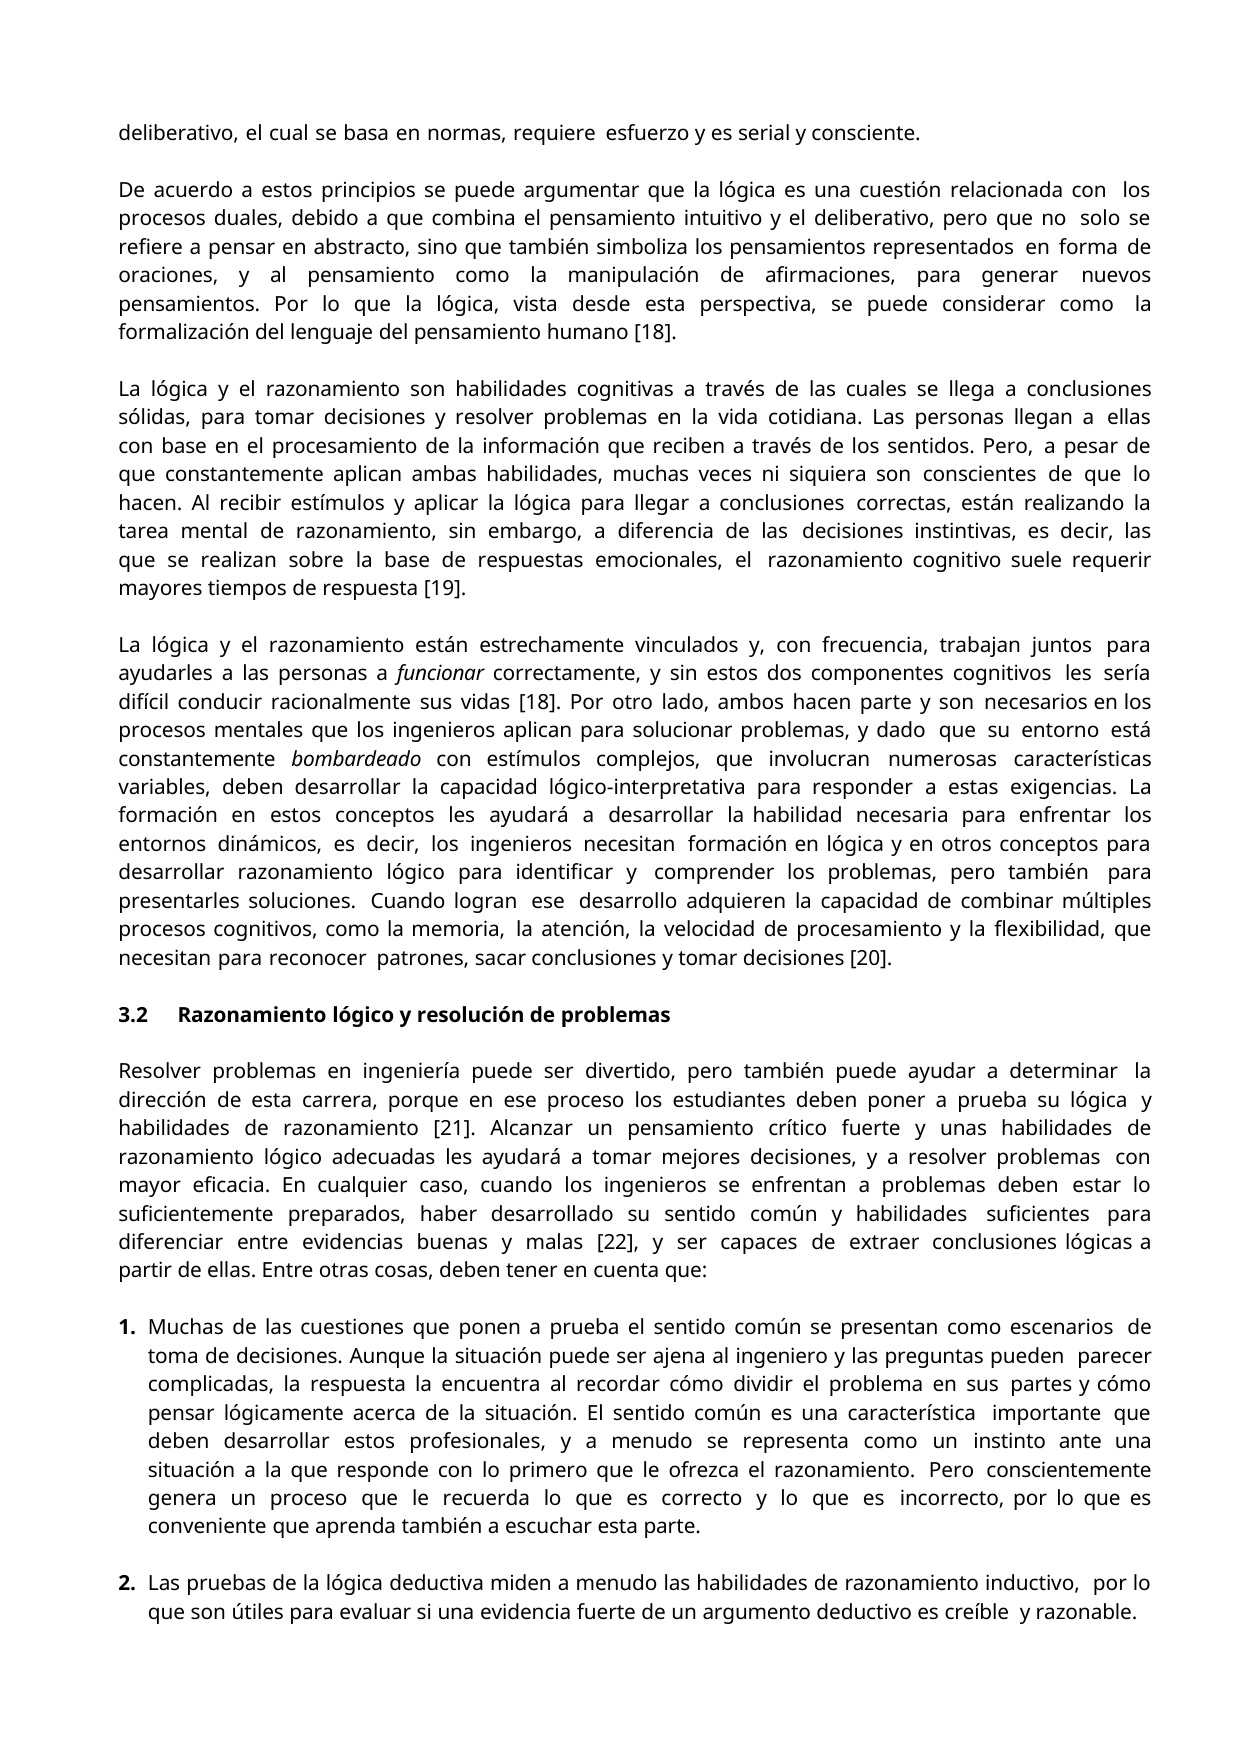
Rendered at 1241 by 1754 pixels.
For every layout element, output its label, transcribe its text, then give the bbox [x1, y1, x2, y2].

subtitle Razonamiento lógico y resolución de problemas [118, 1000, 1152, 1028]
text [118, 118, 1152, 147]
text Resolver problemas en ingeniería puede ser divertido, pero también puede ayudar a determinar la dirección de esta carrera, porque en ese proceso los estudiantes deben poner a prueba su lógica y habilidades de razonamiento [21]. Alcanzar un pensamiento crítico fuerte y unas habilidades de razonamiento lógico adecuadas les ayudará a tomar mejores decisiones, y a resolver problemas con mayor eficacia. En cualquier caso, cuando los ingenieros se enfrentan a problemas deben estar lo suficientemente preparados, haber desarrollado su sentido común y habilidades suficientes para diferenciar entre evidencias buenas y malas [22], y ser capaces de extraer conclusiones lógicas a partir de ellas. Entre otras cosas, deben tener en cuenta que: [118, 1057, 1152, 1284]
text La lógica y el razonamiento son habilidades cognitivas a través de las cuales se llega a conclusiones sólidas, para tomar decisiones y resolver problemas en la vida cotidiana. Las personas llegan a ellas con base en el procesamiento de la información que reciben a través de los sentidos. Pero, a pesar de que constantemente aplican ambas habilidades, muchas veces ni siquiera son conscientes de que lo hacen. Al recibir estímulos y aplicar la lógica para llegar a conclusiones correctas, están realizando la tarea mental de razonamiento, sin embargo, a diferencia de las decisiones instintivas, es decir, las que se realizan sobre la base de respuestas emocionales, el razonamiento cognitivo suele requerir mayores tiempos de respuesta [19]. [118, 374, 1152, 602]
text La lógica y el razonamiento están estrechamente vinculados y, con frecuencia, trabajan juntos para ayudarles a las personas a funcionar correctamente, y sin estos dos componentes cognitivos les sería difícil conducir racionalmente sus vidas [18]. Por otro lado, ambos hacen parte y son necesarios en los procesos mentales que los ingenieros aplican para solucionar problemas, y dado que su entorno está constantemente bombardeado con estímulos complejos, que involucran numerosas características variables, deben desarrollar la capacidad lógico-interpretativa para responder a estas exigencias. La formación en estos conceptos les ayudará a desarrollar la habilidad necesaria para enfrentar los entornos dinámicos, es decir, los ingenieros necesitan formación en lógica y en otros conceptos para desarrollar razonamiento lógico para identificar y comprender los problemas, pero también para presentarles soluciones. Cuando logran ese desarrollo adquieren la capacidad de combinar múltiples procesos cognitivos, como la memoria, la atención, la velocidad de procesamiento y la flexibilidad, que necesitan para reconocer patrones, sacar conclusiones y tomar decisiones [20]. [118, 630, 1152, 971]
list Muchas de las cuestiones que ponen a prueba el sentido común se presentan como escenarios de toma de decisiones. Aunque la situación puede ser ajena al ingeniero y las preguntas pueden parecer complicadas, la respuesta la encuentra al recordar cómo dividir el problema en sus partes y cómo pensar lógicamente acerca de la situación. El sentido común es una característica importante que deben desarrollar estos profesionales, y a menudo se representa como un instinto ante una situación a la que responde con lo primero que le ofrezca el razonamiento. Pero conscientemente genera un proceso que le recuerda lo que es correcto y lo que es incorrecto, por lo que es conveniente que aprenda también a escuchar esta parte. [118, 1312, 1152, 1540]
list Las pruebas de la lógica deductiva miden a menudo las habilidades de razonamiento inductivo, por lo que son útiles para evaluar si una evidencia fuerte de un argumento deductivo es creíble y razonable. [118, 1568, 1152, 1625]
text De acuerdo a estos principios se puede argumentar que la lógica es una cuestión relacionada con los procesos duales, debido a que combina el pensamiento intuitivo y el deliberativo, pero que no solo se refiere a pensar en abstracto, sino que también simboliza los pensamientos representados en forma de oraciones, y al pensamiento como la manipulación de afirmaciones, para generar nuevos pensamientos. Por lo que la lógica, vista desde esta perspectiva, se puede considerar como la formalización del lenguaje del pensamiento humano [18]. [118, 175, 1152, 346]
